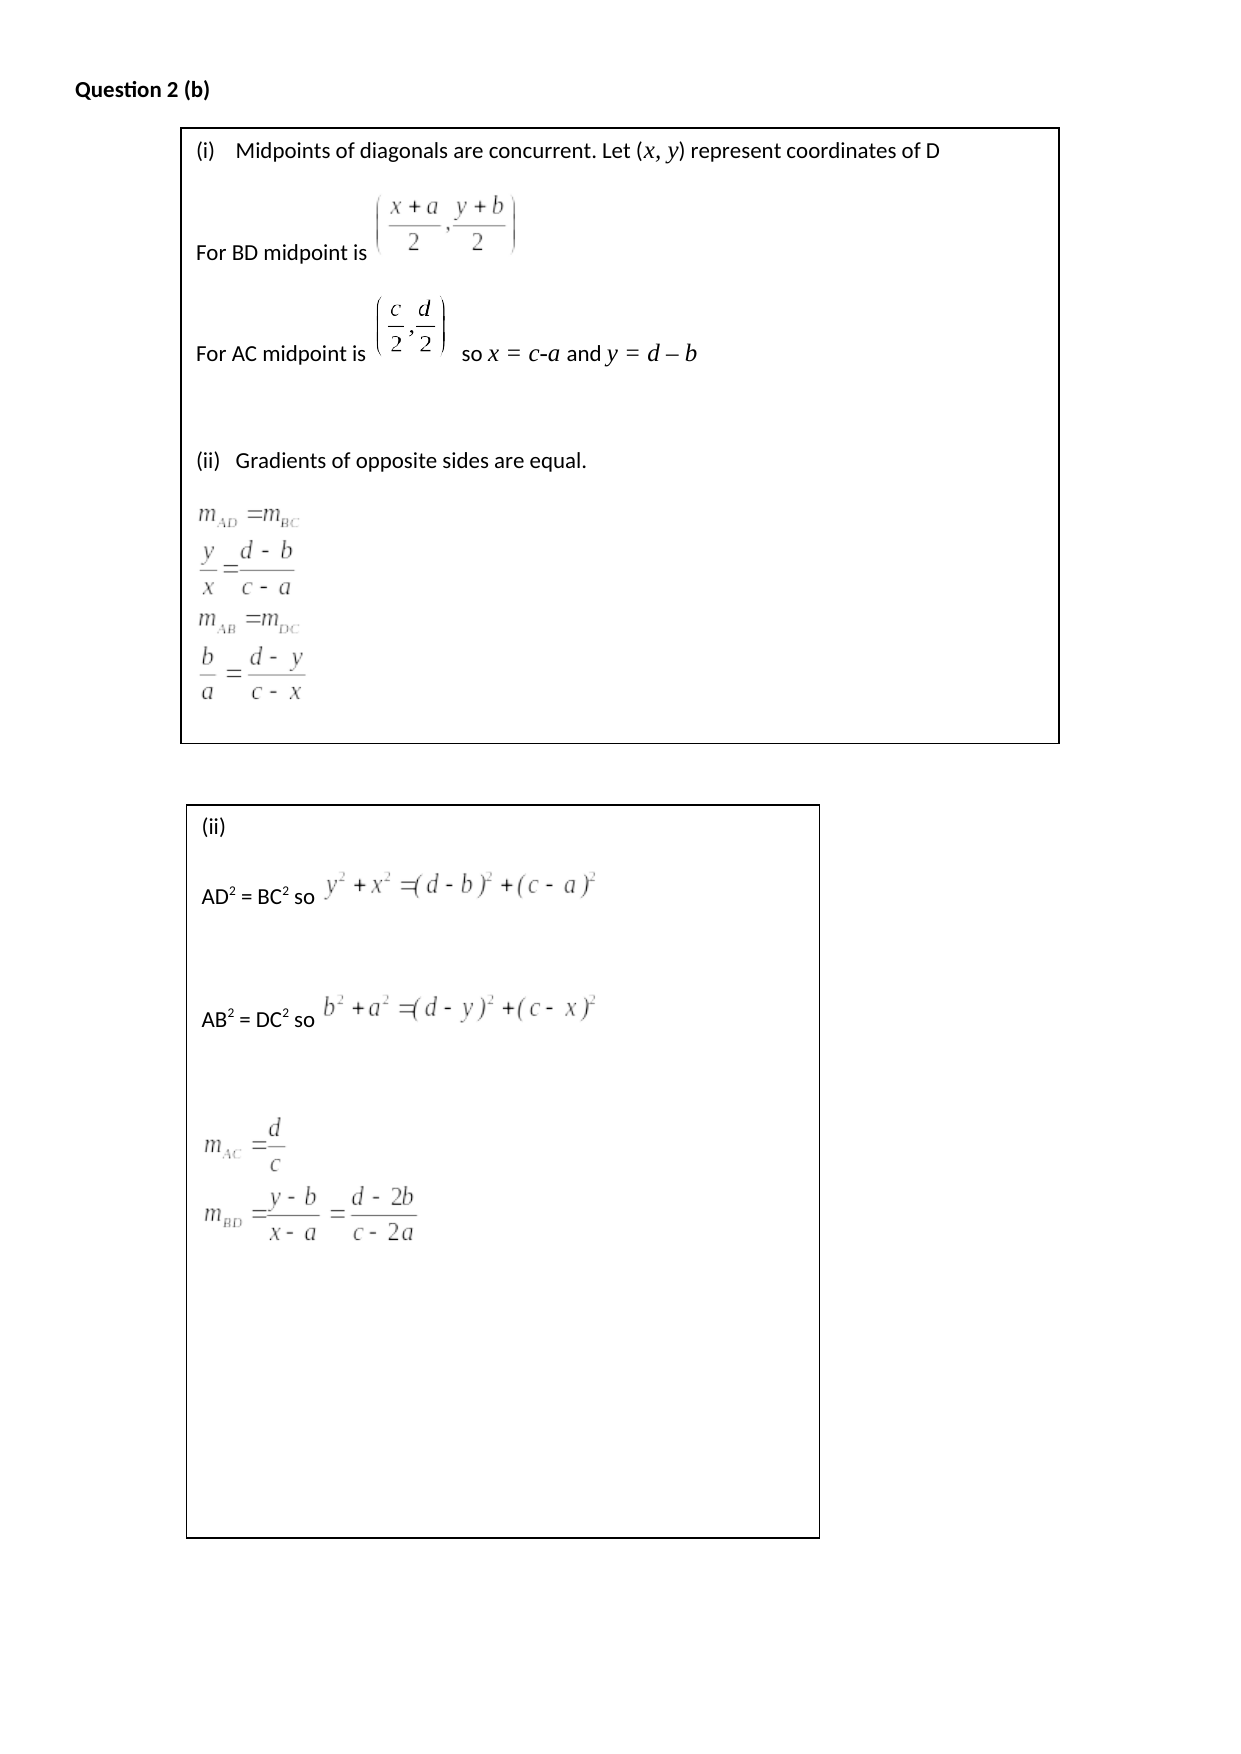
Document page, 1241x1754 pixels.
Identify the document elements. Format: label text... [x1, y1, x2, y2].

text Question 2 (b) [75, 75, 1165, 103]
